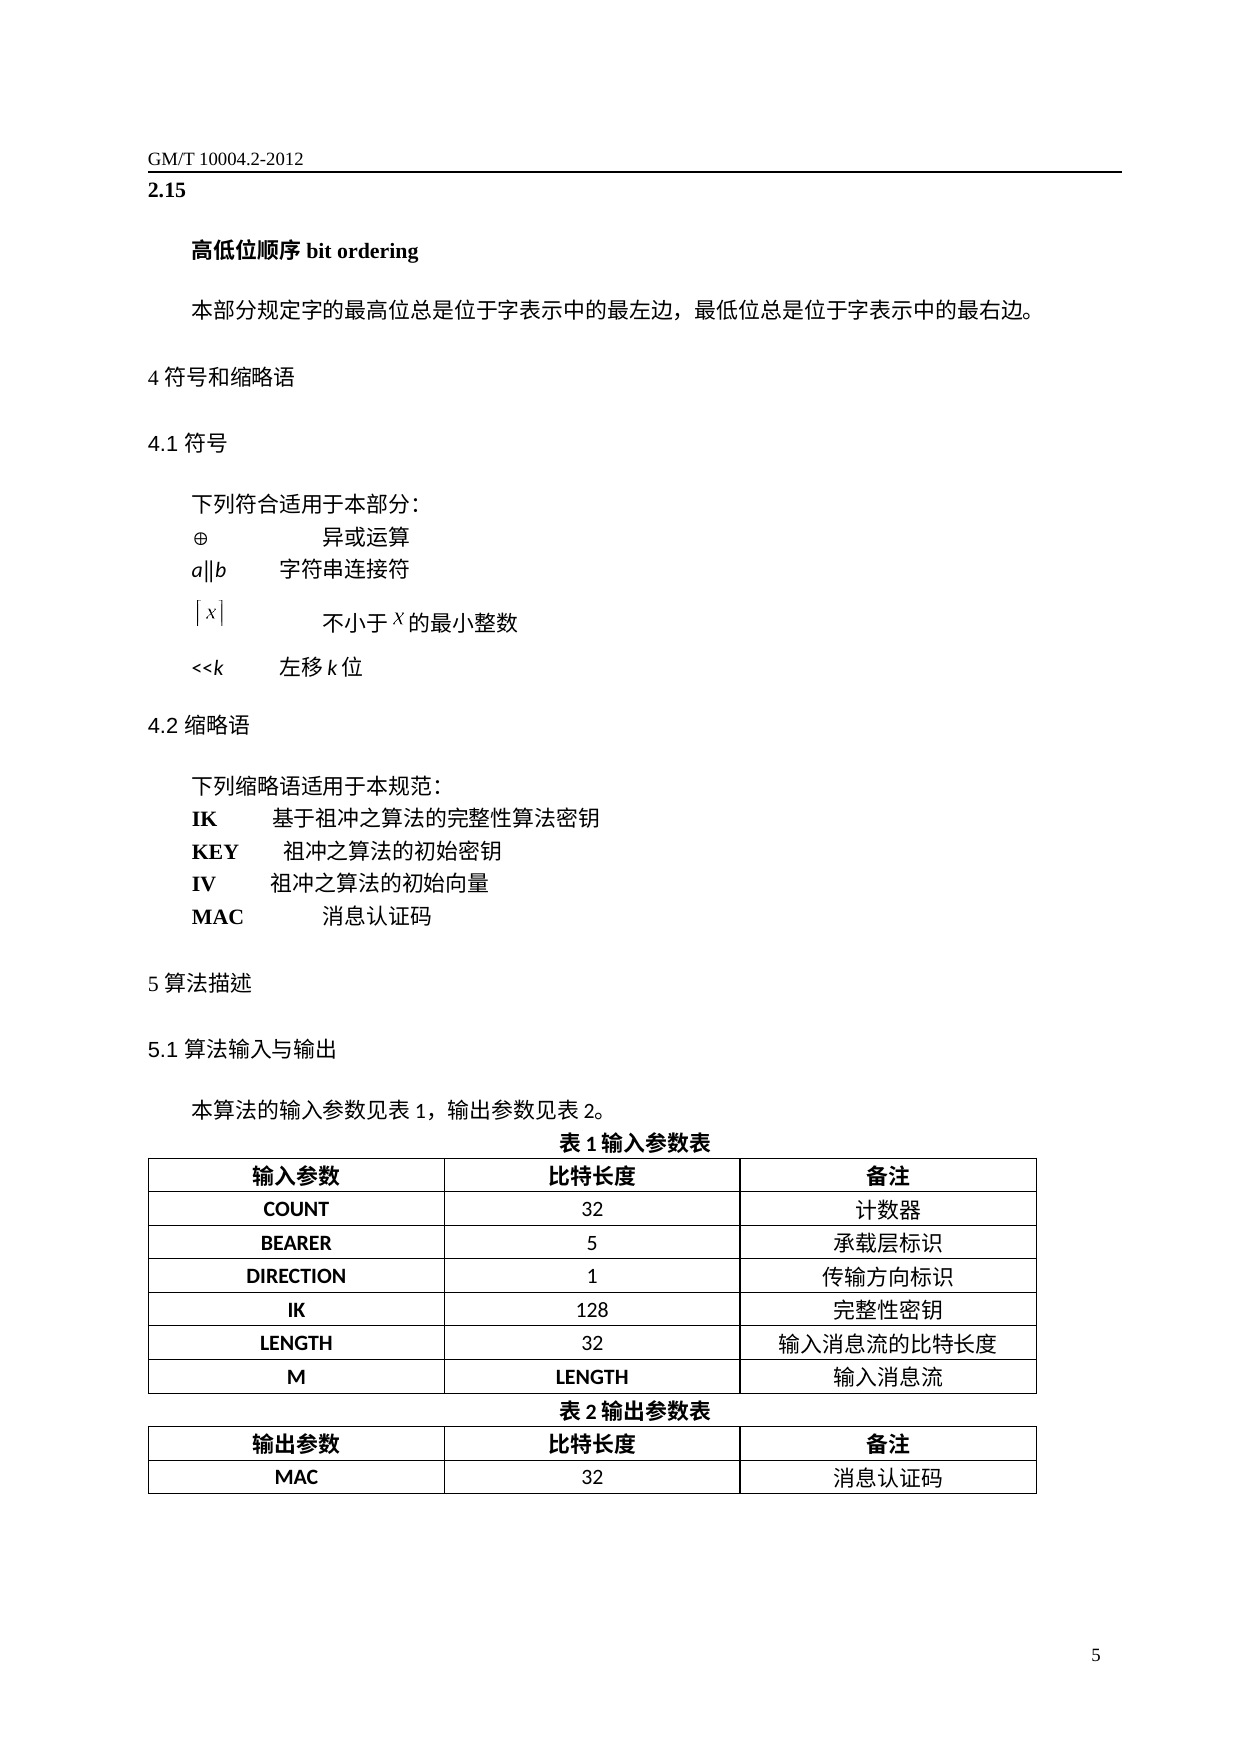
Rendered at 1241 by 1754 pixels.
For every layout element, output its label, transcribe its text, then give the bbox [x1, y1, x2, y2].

table_cell 传输方向标识 [741, 1259, 1036, 1292]
table_cell COUNT [149, 1192, 444, 1225]
text 下列符合适用于本部分： [148, 487, 1122, 519]
text MAC 消息认证码 [148, 898, 1122, 931]
table_header 比特长度 [445, 1427, 739, 1459]
table_cell 承载层标识 [741, 1226, 1036, 1258]
text <<k 左移k位 [148, 649, 1122, 682]
list 异或运算 [148, 519, 1122, 552]
table_header 输出参数 [149, 1427, 444, 1459]
subtitle 4.1 符号 [148, 427, 1122, 459]
table_header 备注 [741, 1427, 1036, 1459]
text 不小于的最小整数 [148, 584, 1122, 649]
table_cell 5 [445, 1226, 739, 1258]
text IK 基于祖冲之算法的完整性算法密钥 [148, 801, 1122, 833]
text IV 祖冲之算法的初始向量 [148, 866, 1122, 898]
subtitle 高低位顺序 bit ordering [148, 233, 1122, 265]
table_cell 完整性密钥 [741, 1293, 1036, 1325]
subtitle 4 符号和缩略语 [148, 360, 1122, 393]
table_cell 输入消息流 [741, 1360, 1036, 1392]
table_cell 输入消息流的比特长度 [741, 1326, 1036, 1359]
table_cell 32 [445, 1326, 739, 1359]
table_cell BEARER [149, 1226, 444, 1258]
text 表2 输出参数表 [148, 1393, 1122, 1426]
table_cell DIRECTION [149, 1259, 444, 1292]
table_cell LENGTH [445, 1360, 739, 1392]
table_header 输入参数 [149, 1159, 444, 1191]
table_cell LENGTH [149, 1326, 444, 1359]
table_cell IK [149, 1293, 444, 1325]
subtitle 5 算法描述 [148, 966, 1122, 999]
text 本部分规定字的最高位总是位于字表示中的最左边，最低位总是位于字表示中的最右边。 [148, 292, 1122, 325]
text a‖b 字符串连接符 [148, 552, 1122, 584]
table_cell 消息认证码 [741, 1461, 1036, 1493]
subtitle 5.1 算法输入与输出 [148, 1033, 1122, 1066]
table_cell 1 [445, 1259, 739, 1292]
text 表1 输入参数表 [148, 1125, 1122, 1158]
text 下列缩略语适用于本规范： [148, 768, 1122, 801]
subtitle 4.2 缩略语 [148, 709, 1122, 741]
table_cell M [149, 1360, 444, 1392]
table_cell MAC [149, 1461, 444, 1493]
text KEY 祖冲之算法的初始密钥 [148, 833, 1122, 866]
table_cell 32 [445, 1461, 739, 1493]
table_cell 128 [445, 1293, 739, 1325]
table_header 备注 [741, 1159, 1036, 1191]
table_header 比特长度 [445, 1159, 739, 1191]
table_cell 计数器 [741, 1192, 1036, 1225]
text 本算法的输入参数见表1，输出参数见表2。 [148, 1093, 1122, 1125]
table_cell 32 [445, 1192, 739, 1225]
